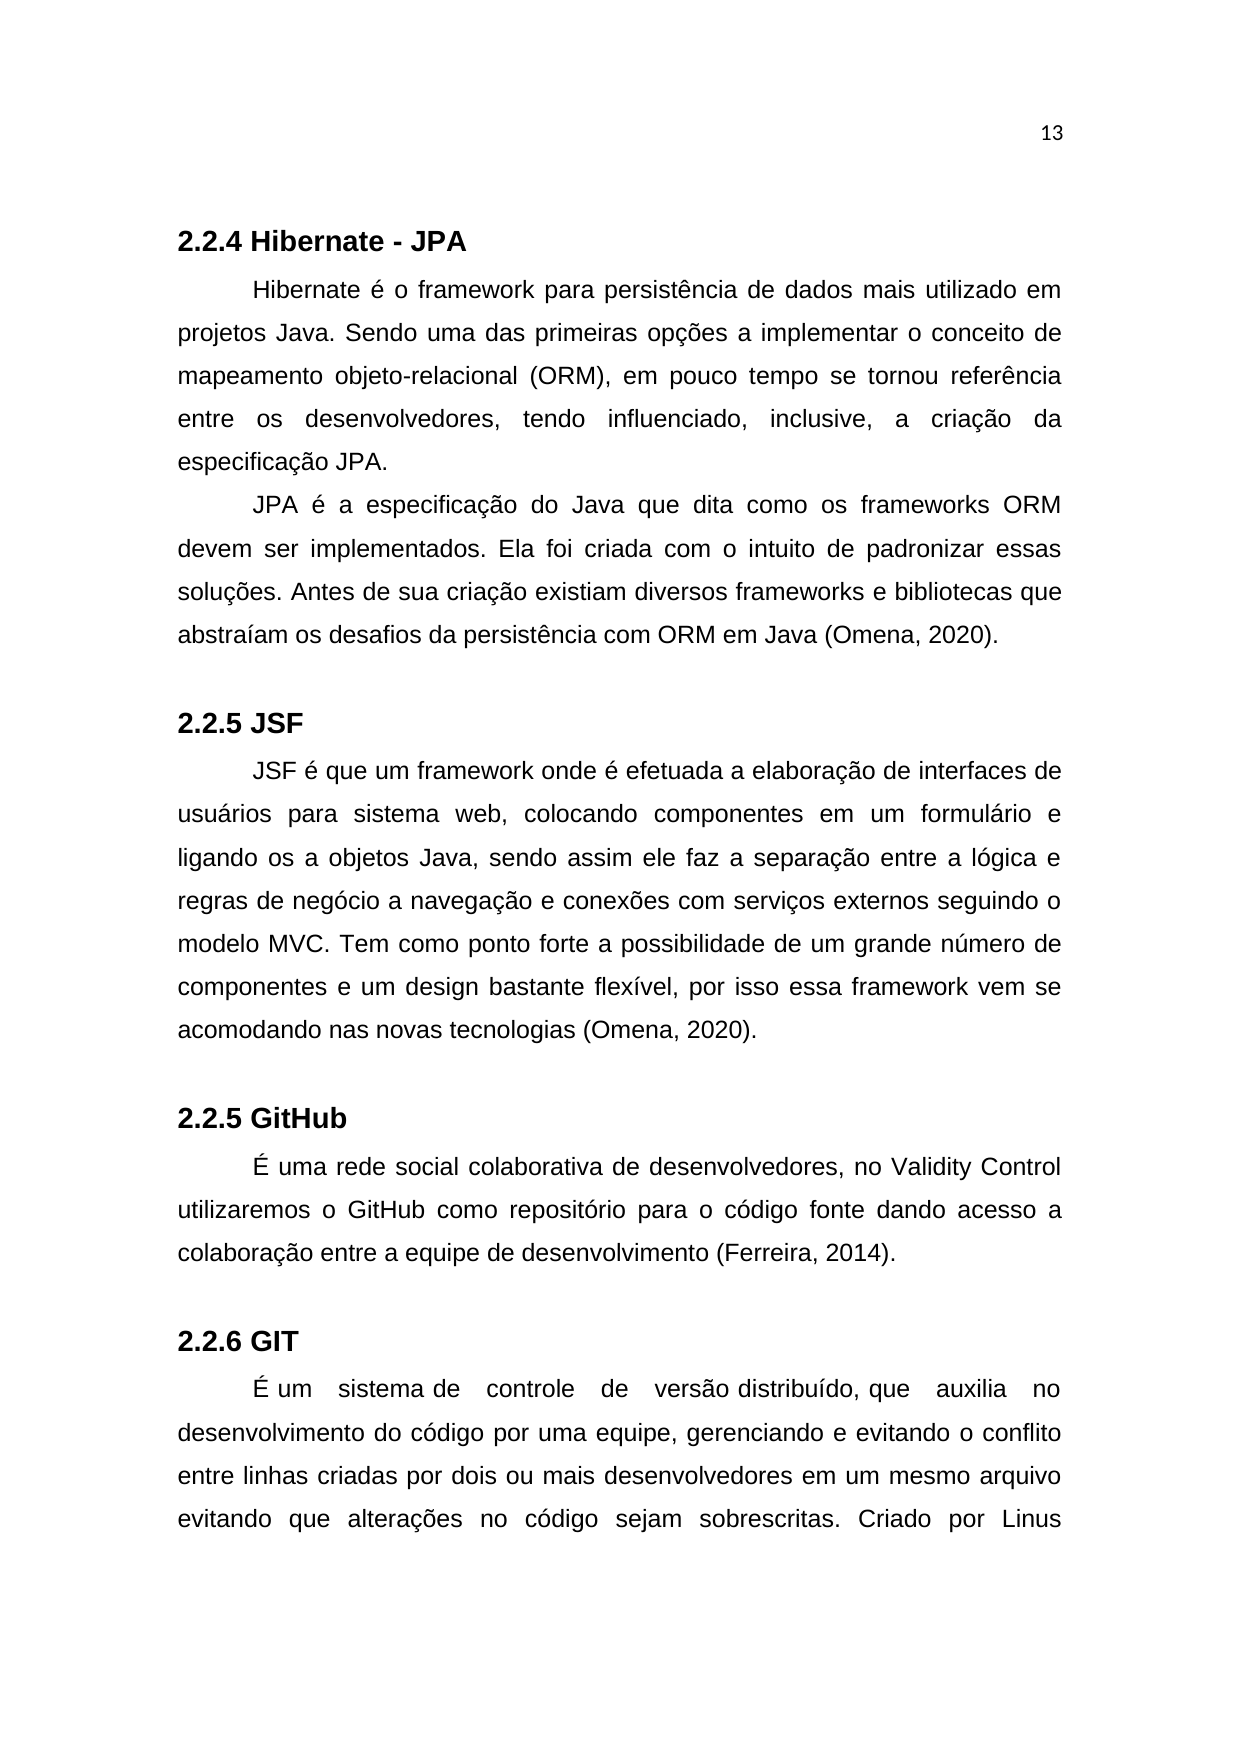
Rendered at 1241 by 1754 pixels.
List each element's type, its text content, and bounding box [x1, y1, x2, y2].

text 2.2.5 JSF [177, 706, 1063, 739]
text 2.2.4 Hibernate - JPA [177, 224, 1063, 258]
text 2.2.6 GIT [177, 1324, 1063, 1358]
text Hibernate é o framework para persistência de dados mais utilizado em projetos Java. Sendo uma das primeiras opções a implementar o conceito de mapeamento objeto-relacional (ORM), em pouco tempo se tornou referência entre os desenvolvedores, tendo influenciado, inclusive, a criação da especificação JPA. [177, 275, 1063, 476]
text 2.2.5 GitHub [177, 1101, 1063, 1135]
text JSF é que um framework onde é efetuada a elaboração de interfaces de usuários para sistema web, colocando componentes em um formulário e ligando os a objetos Java, sendo assim ele faz a separação entre a lógica e regras de negócio a navegação e conexões com serviços externos seguindo o modelo MVC. Tem como ponto forte a possibilidade de um grande número de componentes e um design bastante flexível, por isso essa framework vem se acomodando nas novas tecnologias (Omena, 2020). [177, 756, 1063, 1044]
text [177, 1374, 1063, 1533]
text É uma rede social colaborativa de desenvolvedores, no Validity Control utilizaremos o GitHub como repositório para o código fonte dando acesso a colaboração entre a equipe de desenvolvimento (Ferreira, 2014). [177, 1152, 1063, 1267]
text JPA é a especificação do Java que dita como os frameworks ORM devem ser implementados. Ela foi criada com o intuito de padronizar essas soluções. Antes de sua criação existiam diversos frameworks e bibliotecas que abstraíam os desafios da persistência com ORM em Java (Omena, 2020). [177, 490, 1063, 648]
